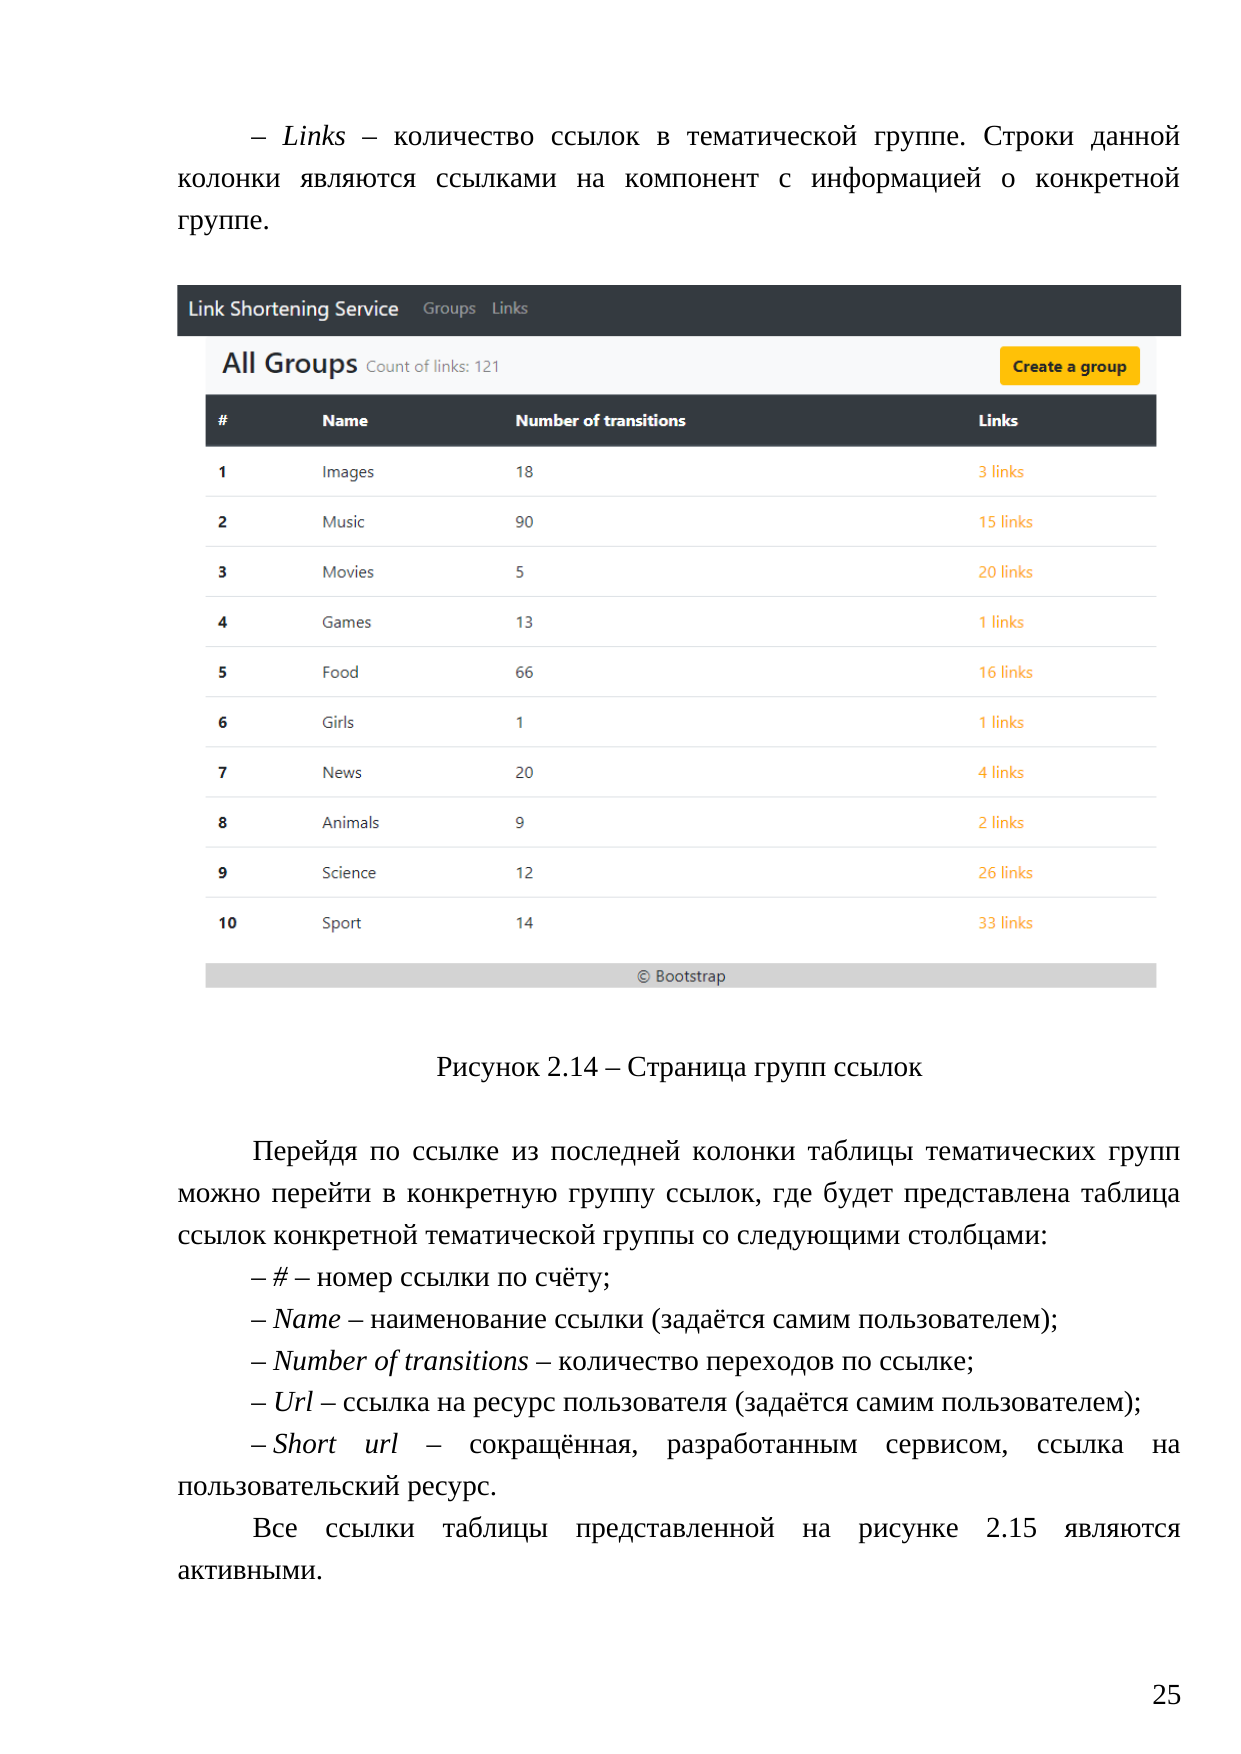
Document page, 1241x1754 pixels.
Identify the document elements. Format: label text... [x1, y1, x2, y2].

text – Name – наименование ссылки (задаётся самим пользователем); [177, 1301, 1181, 1334]
text Перейдя по ссылке из последней колонки таблицы тематических групп можно перейти в конкретную группу ссылок, где будет представлена таблица ссылок конкретной тематической группы со следующими столбцами: [177, 1133, 1181, 1251]
picture [177, 285, 1182, 1000]
text – # – номер ссылки по счёту; [177, 1259, 1181, 1292]
text – Url – ссылка на ресурс пользователя (задаётся самим пользователем); [177, 1384, 1181, 1418]
text – Links – количество ссылок в тематической группе. Строки данной колонки являются ссылками на компонент с информацией о конкретной группе. [177, 118, 1181, 235]
text Рисунок 2.14 – Страница групп ссылок [177, 1049, 1181, 1083]
text – Short url – сокращённая, разработанным сервисом, ссылка на пользовательский ресурс. [177, 1426, 1181, 1502]
text Все ссылки таблицы представленной на рисунке 2.15 являются активными. [177, 1510, 1181, 1586]
text – Number of transitions – количество переходов по ссылке; [177, 1343, 1181, 1376]
